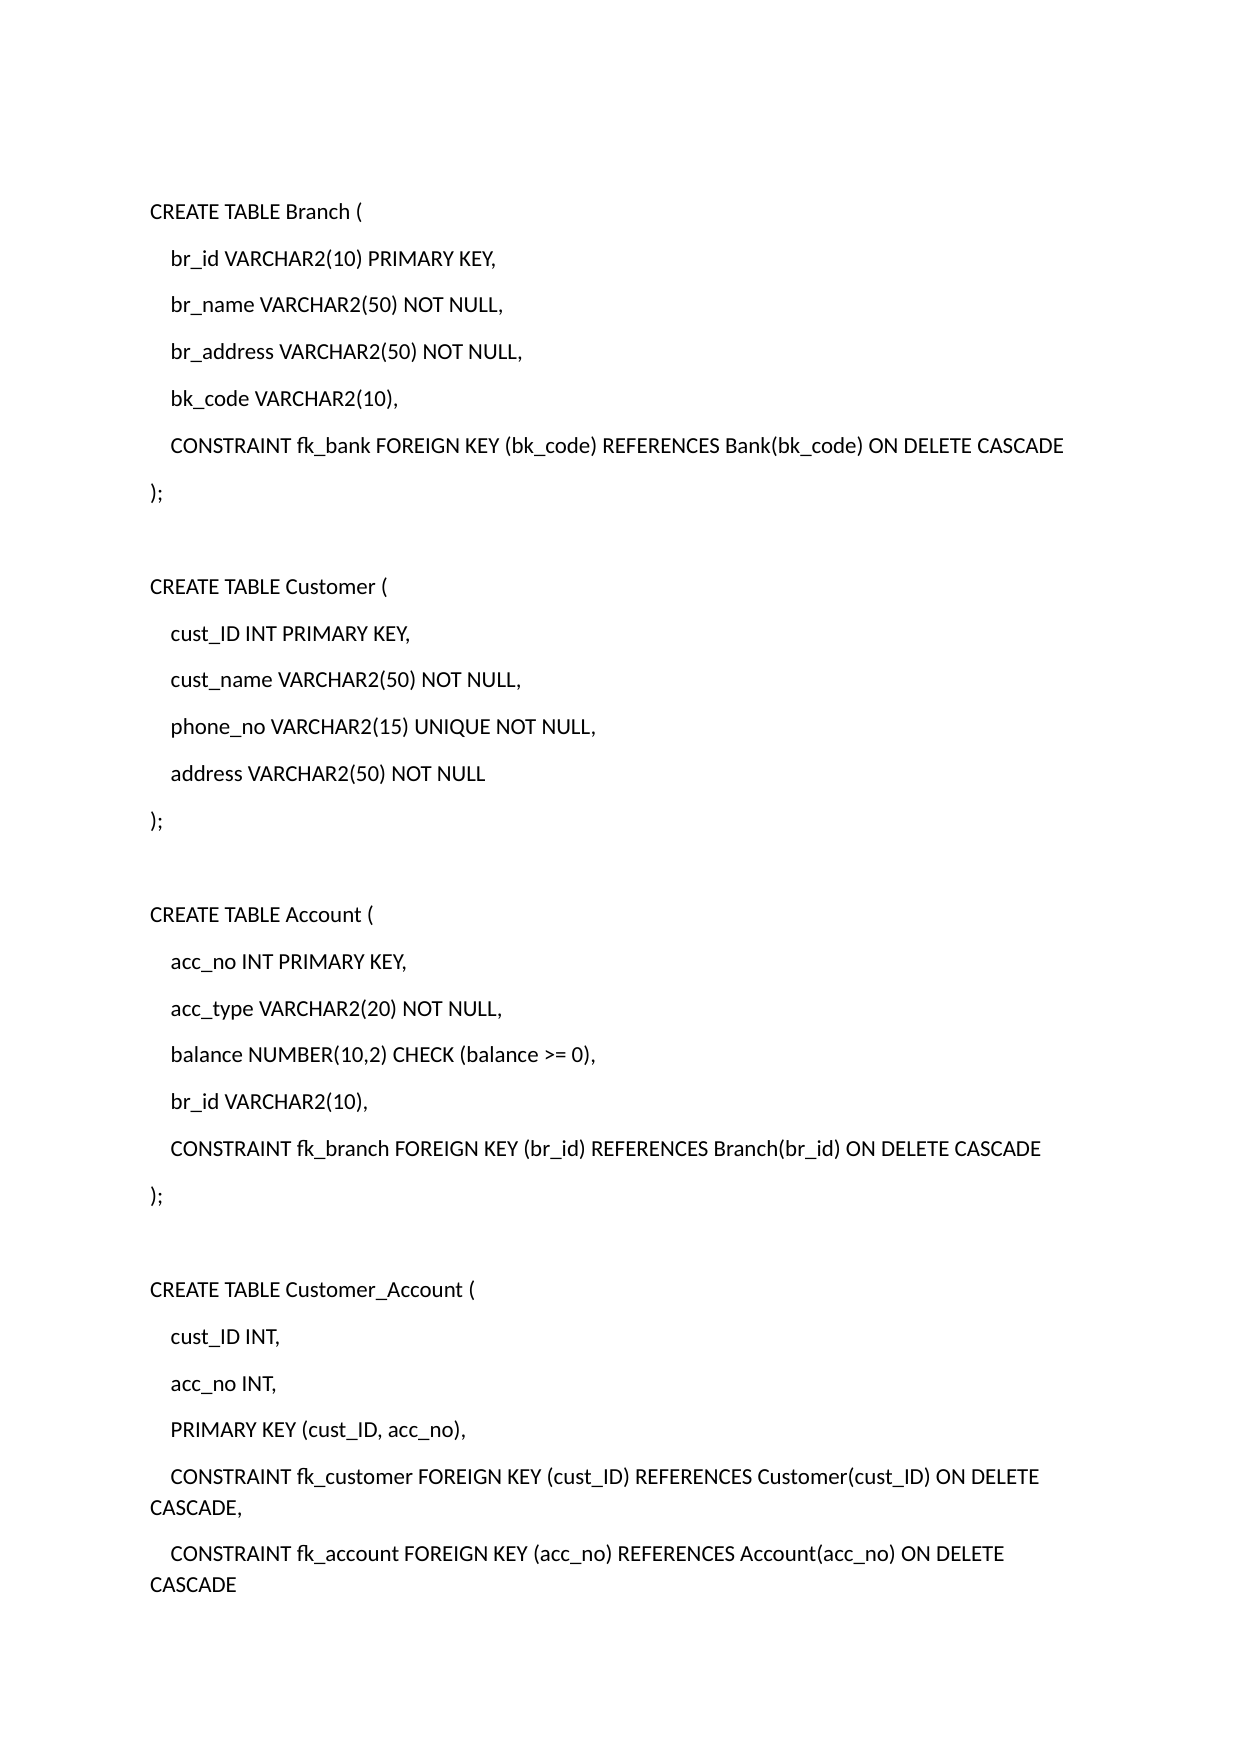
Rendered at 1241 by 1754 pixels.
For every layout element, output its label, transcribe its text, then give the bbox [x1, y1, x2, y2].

text bk_code VARCHAR2(10), [150, 384, 1090, 412]
text CONSTRAINT fk_account FOREIGN KEY (acc_no) REFERENCES Account(acc_no) ON DELETE CASCADE [150, 1539, 1090, 1598]
text CONSTRAINT fk_bank FOREIGN KEY (bk_code) REFERENCES Bank(bk_code) ON DELETE CASCADE [150, 431, 1090, 459]
text cust_ID INT, [150, 1322, 1090, 1350]
text phone_no VARCHAR2(15) UNIQUE NOT NULL, [150, 712, 1090, 741]
text ); [150, 806, 1090, 834]
text CREATE TABLE Account ( [150, 900, 1090, 928]
text ); [150, 1181, 1090, 1209]
text CREATE TABLE Customer ( [150, 572, 1090, 600]
text CONSTRAINT fk_customer FOREIGN KEY (cust_ID) REFERENCES Customer(cust_ID) ON DELETE CASCADE, [150, 1462, 1090, 1521]
text acc_no INT, [150, 1369, 1090, 1397]
text br_address VARCHAR2(50) NOT NULL, [150, 337, 1090, 366]
text balance NUMBER(10,2) CHECK (balance >= 0), [150, 1041, 1090, 1069]
text CREATE TABLE Customer_Account ( [150, 1275, 1090, 1303]
text acc_type VARCHAR2(20) NOT NULL, [150, 994, 1090, 1022]
text ); [150, 478, 1090, 506]
text acc_no INT PRIMARY KEY, [150, 947, 1090, 975]
text br_id VARCHAR2(10), [150, 1087, 1090, 1116]
text CREATE TABLE Branch ( [150, 197, 1090, 225]
text address VARCHAR2(50) NOT NULL [150, 759, 1090, 787]
text cust_name VARCHAR2(50) NOT NULL, [150, 666, 1090, 694]
text br_name VARCHAR2(50) NOT NULL, [150, 291, 1090, 319]
text PRIMARY KEY (cust_ID, acc_no), [150, 1416, 1090, 1444]
text CONSTRAINT fk_branch FOREIGN KEY (br_id) REFERENCES Branch(br_id) ON DELETE CASCADE [150, 1134, 1090, 1162]
text cust_ID INT PRIMARY KEY, [150, 619, 1090, 647]
text br_id VARCHAR2(10) PRIMARY KEY, [150, 244, 1090, 272]
